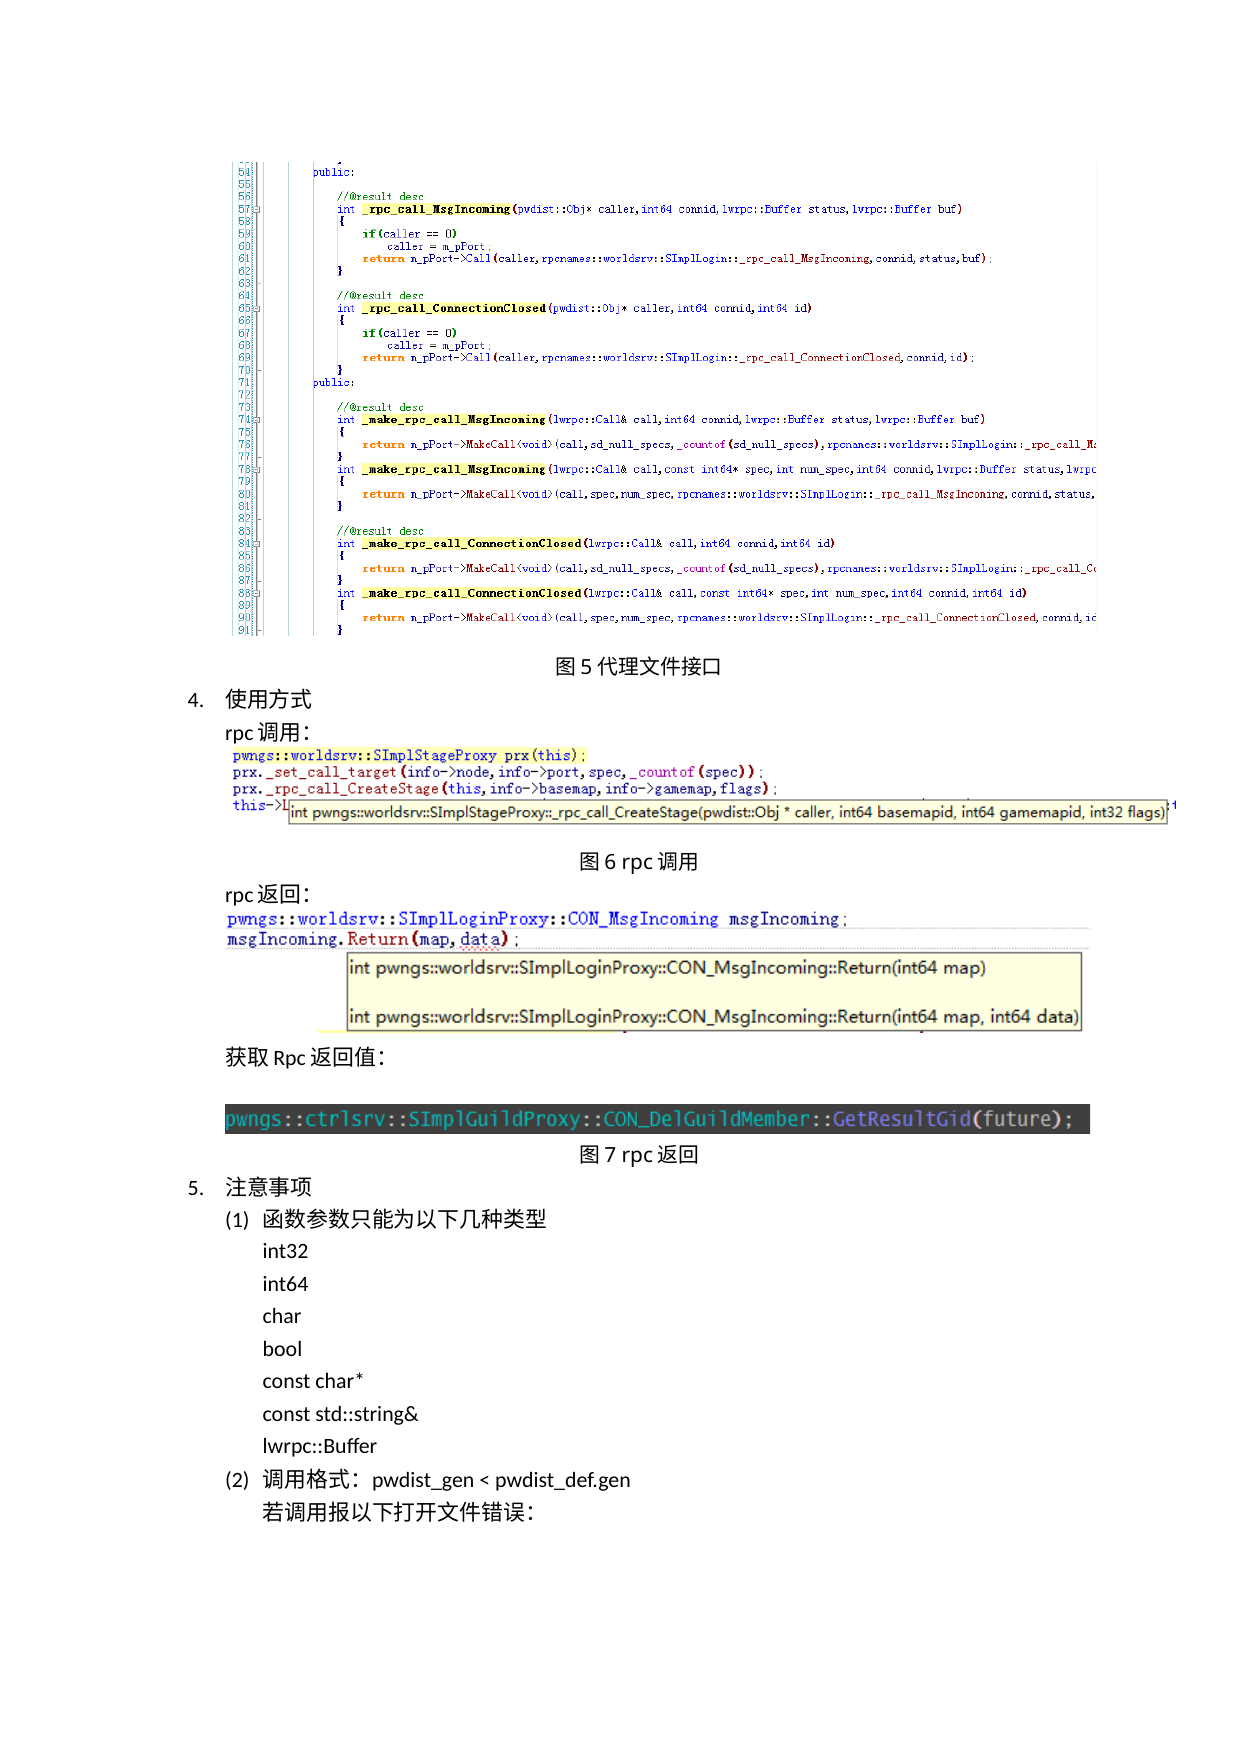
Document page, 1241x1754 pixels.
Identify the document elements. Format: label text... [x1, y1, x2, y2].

list rpc调用： [225, 714, 1053, 747]
text 图5 代理文件接口 [225, 649, 1053, 682]
picture [231, 162, 1097, 636]
picture [225, 909, 1091, 1033]
list bool [262, 1332, 1053, 1364]
list 函数参数只能为以下几种类型 [225, 1202, 1053, 1234]
list 调用格式：pwdist_gen < pwdist_def.gen [225, 1462, 1053, 1494]
list const char* [262, 1364, 1053, 1397]
list 获取Rpc返回值： [225, 1039, 1053, 1072]
list 注意事项 [187, 1169, 1053, 1202]
text 图7 rpc返回 [225, 1137, 1053, 1169]
list lwrpc::Buffer [262, 1429, 1053, 1462]
list 若调用报以下打开文件错误： [262, 1494, 1053, 1527]
text 图6 rpc调用 [225, 844, 1053, 877]
list int32 [262, 1234, 1053, 1267]
list int64 [262, 1267, 1053, 1299]
list char [262, 1299, 1053, 1332]
list const std::string& [262, 1397, 1053, 1429]
list rpc返回： [225, 877, 1053, 909]
list 使用方式 [187, 682, 1053, 714]
picture [225, 747, 1176, 834]
